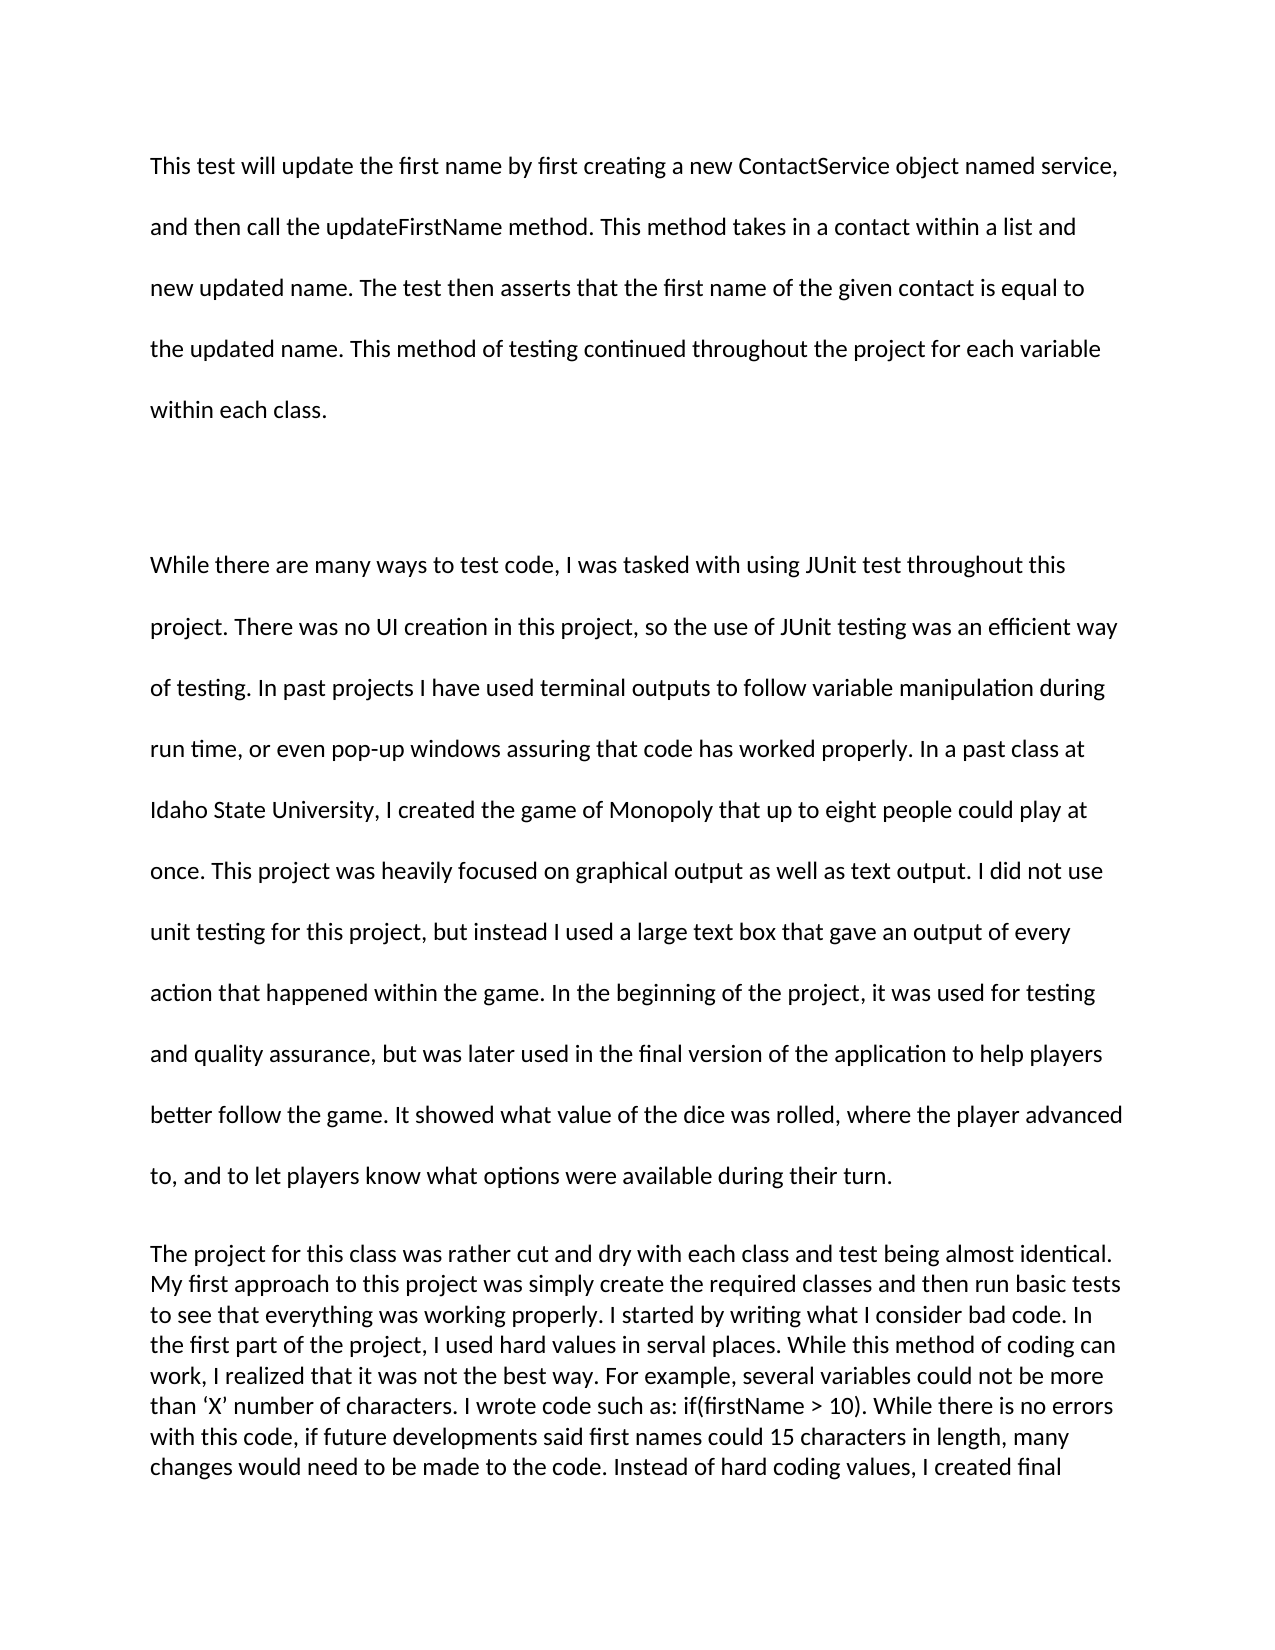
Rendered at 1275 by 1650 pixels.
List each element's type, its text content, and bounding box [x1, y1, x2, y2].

text This test will update the first name by first creating a new ContactService object named service, and then call the updateFirstName method. This method takes in a contact within a list and new updated name. The test then asserts that the first name of the given contact is equal to the updated name. This method of testing continued throughout the project for each variable within each class. [150, 150, 1125, 425]
text While there are many ways to test code, I was tasked with using JUnit test throughout this project. There was no UI creation in this project, so the use of JUnit testing was an efficient way of testing. In past projects I have used terminal outputs to follow variable manipulation during run time, or even pop-up windows assuring that code has worked properly. In a past class at Idaho State University, I created the game of Monopoly that up to eight people could play at once. This project was heavily focused on graphical output as well as text output. I did not use unit testing for this project, but instead I used a large text box that gave an output of every action that happened within the game. In the beginning of the project, it was used for testing and quality assurance, but was later used in the final version of the application to help players better follow the game. It showed what value of the dice was rolled, where the player advanced to, and to let players know what options were available during their turn. [150, 549, 1125, 1191]
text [150, 1238, 1125, 1482]
